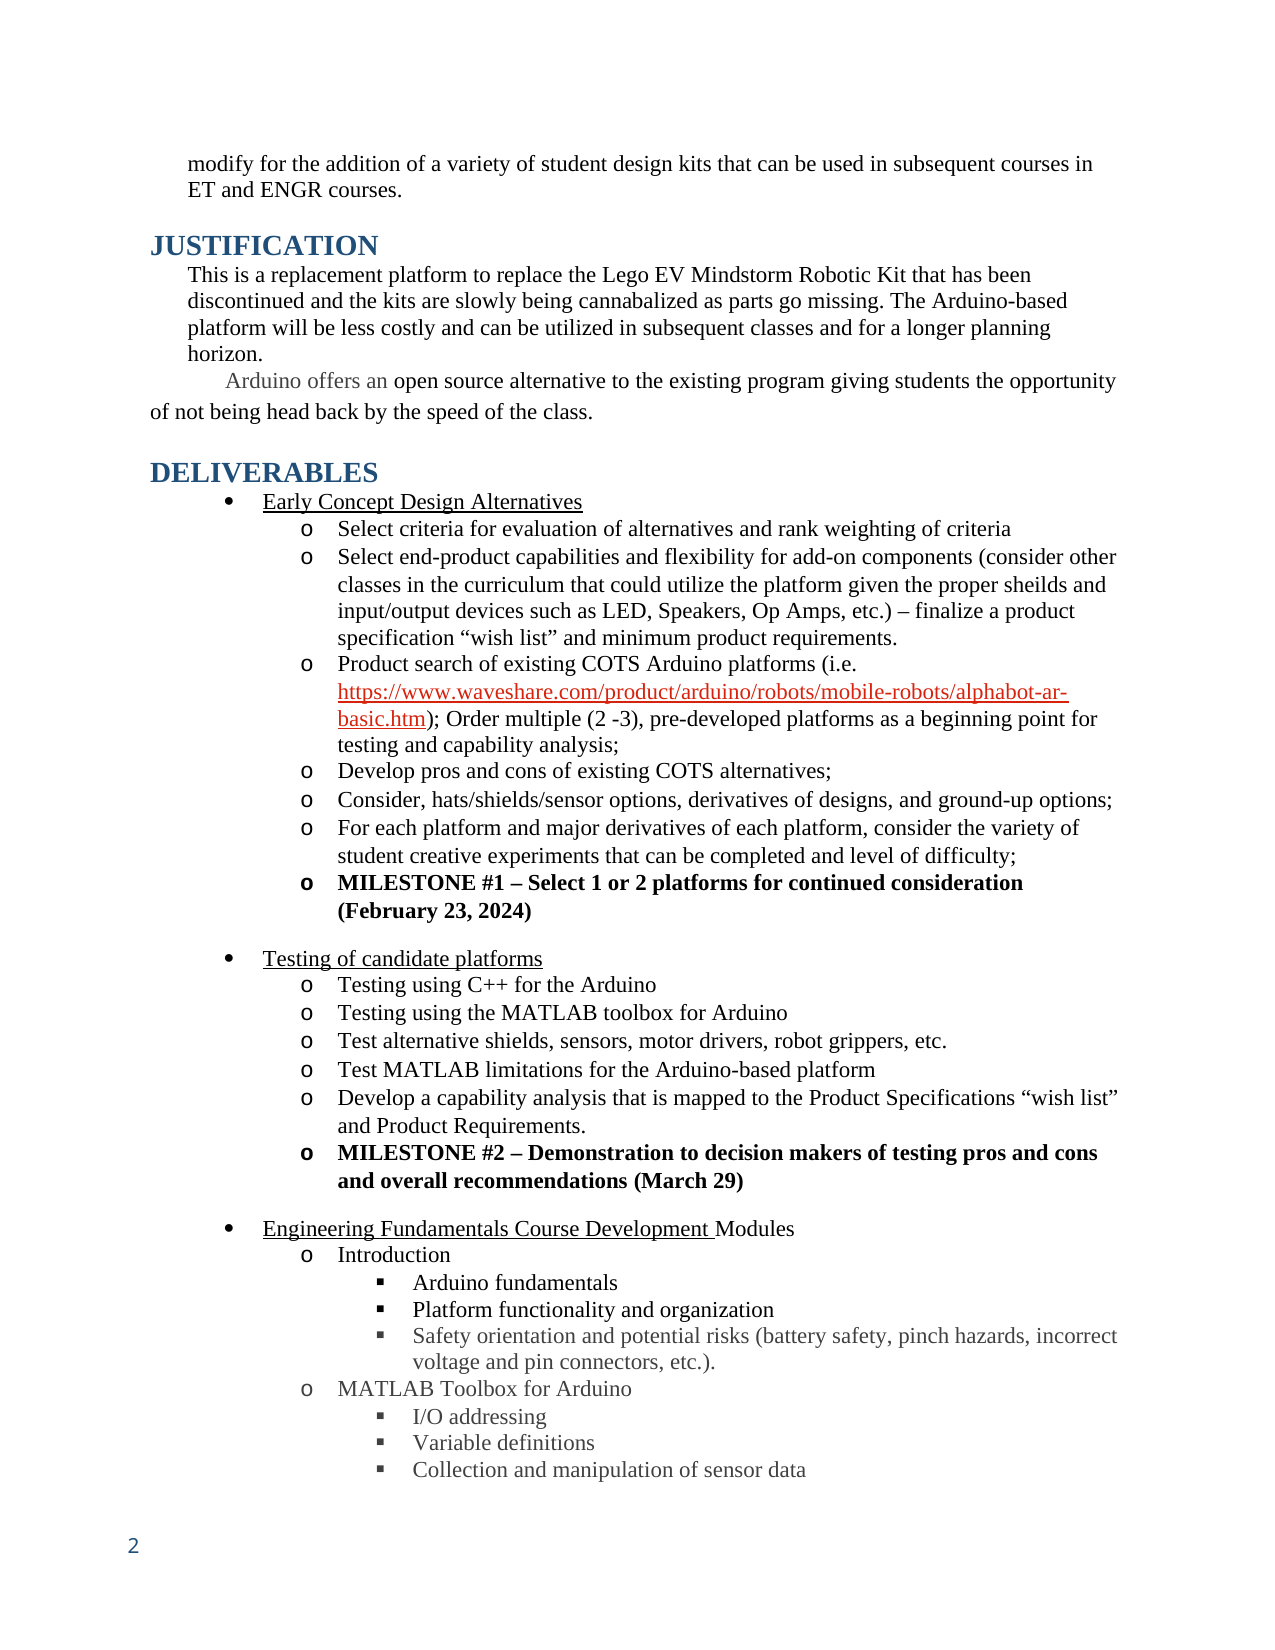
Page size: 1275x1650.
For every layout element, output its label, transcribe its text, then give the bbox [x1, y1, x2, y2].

subtitle JUStification [150, 228, 1125, 261]
list Safety orientation and potential risks (battery safety, pinch hazards, incorrect voltage and pin connectors, etc.). [375, 1322, 1125, 1375]
list Variable definitions [375, 1429, 1125, 1456]
list I/O addressing [375, 1403, 1125, 1429]
list Arduino fundamentals [375, 1269, 1125, 1296]
list Develop a capability analysis that is mapped to the Product Specifications “wish list” and Product Requirements. [300, 1084, 1125, 1138]
list MATLAB Toolbox for Arduino [300, 1375, 1125, 1403]
list Select end-product capabilities and flexibility for add-on components (consider other classes in the curriculum that could utilize the platform given the proper sheilds and input/output devices such as LED, Speakers, Op Amps, etc.) – finalize a product specification “wish list” and minimum product requirements. [300, 543, 1125, 650]
list Platform functionality and organization [375, 1296, 1125, 1322]
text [187, 150, 1125, 203]
list Engineering Fundamentals Course Development Modules [225, 1215, 1125, 1241]
list MILESTONE #1 – Select 1 or 2 platforms for continued consideration (February 23, 2024) [300, 868, 1125, 923]
list Early Concept Design Alternatives [225, 488, 1125, 515]
list Test MATLAB limitations for the Arduino-based platform [300, 1056, 1125, 1084]
list Product search of existing COTS Arduino platforms (i.e. https://www.waveshare.com/product/arduino/robots/mobile-robots/alphabot-ar-basic.htm); Order multiple (2 -3), pre-developed platforms as a beginning point for testing and capability analysis; [300, 650, 1125, 757]
text This is a replacement platform to replace the Lego EV Mindstorm Robotic Kit that has been discontinued and the kits are slowly being cannabalized as parts go missing. The Arduino-based platform will be less costly and can be utilized in subsequent classes and for a longer planning horizon. [187, 261, 1125, 367]
list Test alternative shields, sensors, motor drivers, robot grippers, etc. [300, 1027, 1125, 1056]
list Consider, hats/shields/sensor options, derivatives of designs, and ground-up options; [300, 786, 1125, 814]
list Testing of candidate platforms [225, 945, 1125, 971]
list Select criteria for evaluation of alternatives and rank weighting of criteria [300, 515, 1125, 543]
list Testing using the MATLAB toolbox for Arduino [300, 999, 1125, 1027]
list MILESTONE #2 – Demonstration to decision makers of testing pros and cons and overall recommendations (March 29) [300, 1138, 1125, 1193]
text Arduino offers an open source alternative to the existing program giving students the opportunity of not being head back by the speed of the class. [150, 367, 1125, 424]
list Collection and manipulation of sensor data [375, 1456, 1125, 1482]
list For each platform and major derivatives of each platform, consider the variety of student creative experiments that can be completed and level of difficulty; [300, 814, 1125, 868]
list Introduction [300, 1241, 1125, 1269]
list Develop pros and cons of existing COTS alternatives; [300, 757, 1125, 786]
list Testing using C++ for the Arduino [300, 971, 1125, 999]
